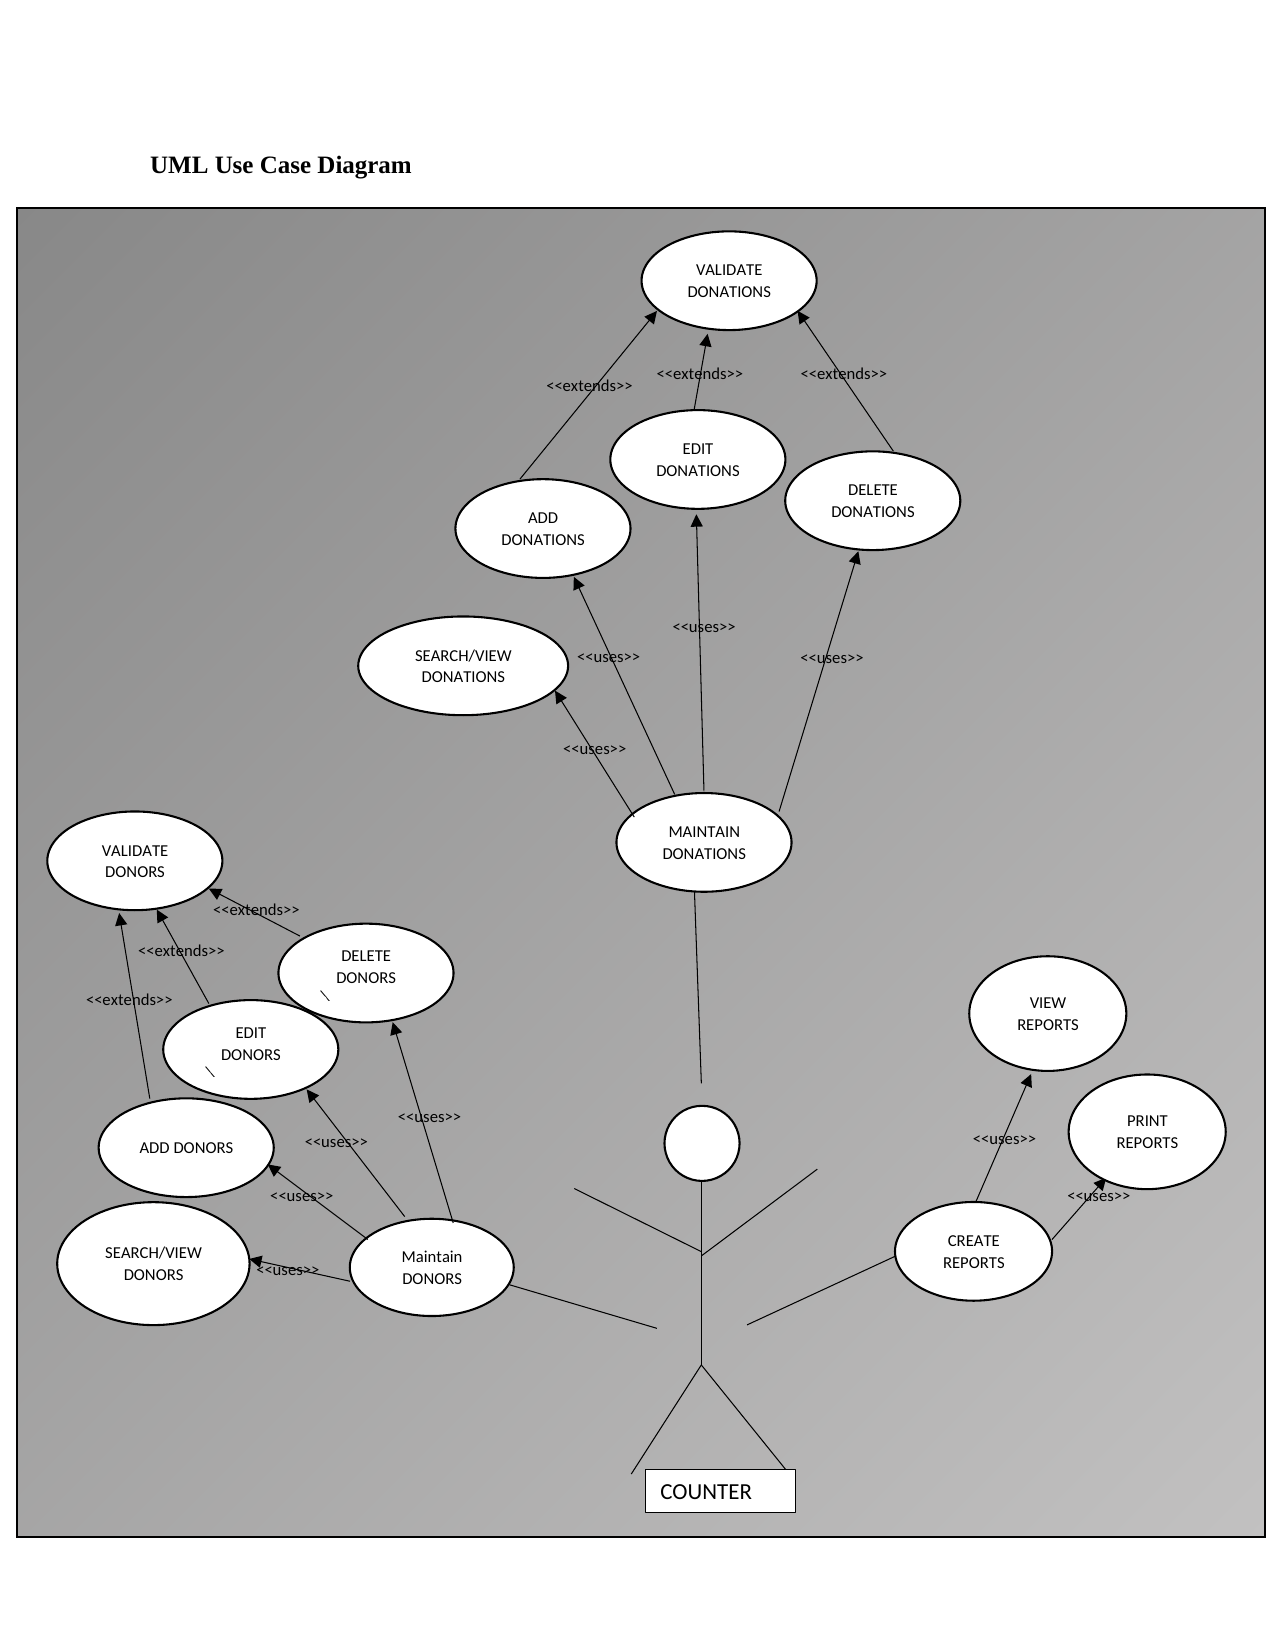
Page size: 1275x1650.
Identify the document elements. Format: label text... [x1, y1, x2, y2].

text UML Use Case Diagram [150, 150, 1125, 179]
